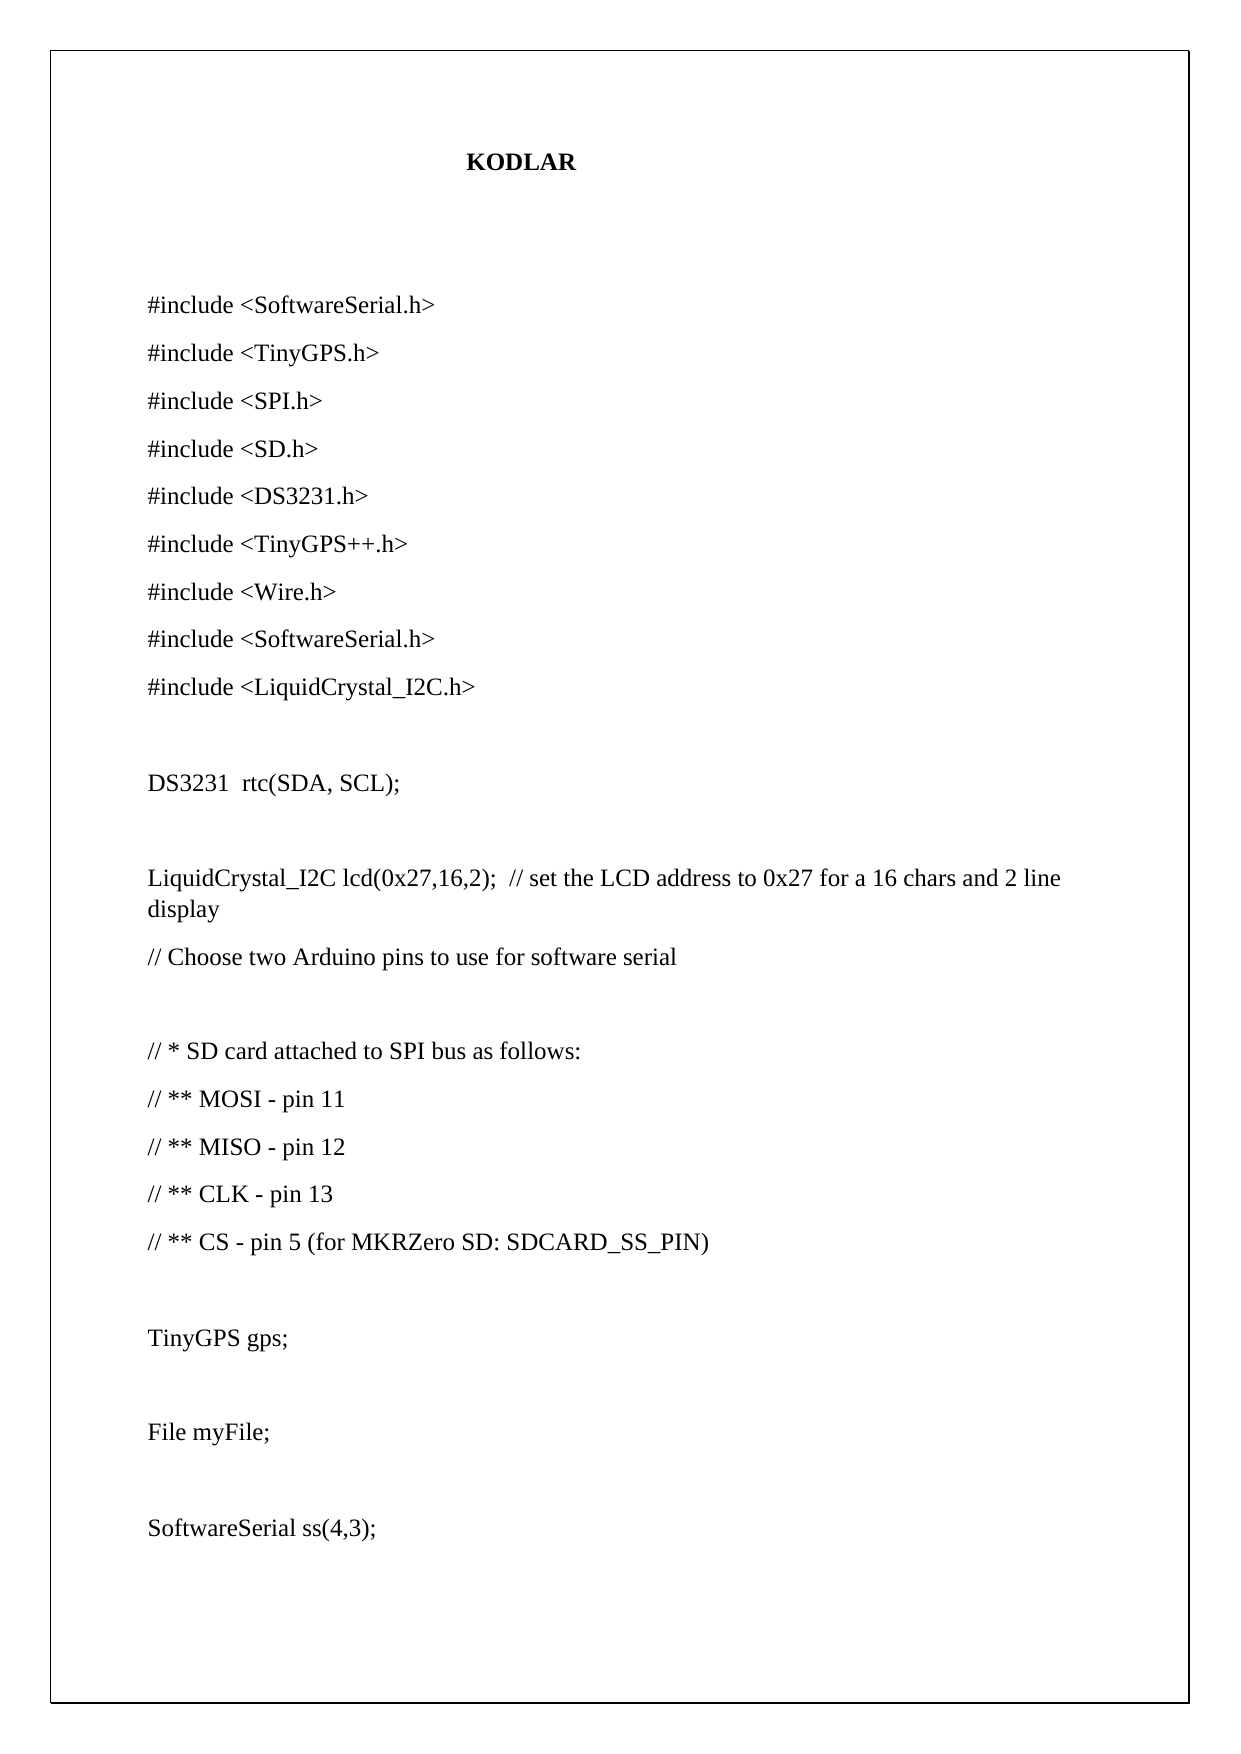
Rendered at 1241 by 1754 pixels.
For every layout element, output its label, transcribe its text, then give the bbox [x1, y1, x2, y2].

text File myFile; [147, 1417, 1092, 1446]
text #include <TinyGPS.h> [147, 338, 1092, 367]
text #include <SD.h> [147, 434, 1092, 462]
text #include <LiquidCrystal_I2C.h> [147, 672, 1092, 701]
text LiquidCrystal_I2C lcd(0x27,16,2); // set the LCD address to 0x27 for a 16 chars and 2 line display [147, 863, 1092, 923]
text KODLAR [147, 147, 1092, 176]
text // * SD card attached to SPI bus as follows: [147, 1036, 1092, 1065]
text // ** MOSI - pin 11 [147, 1084, 1092, 1113]
text #include <Wire.h> [147, 577, 1092, 606]
text #include <SoftwareSerial.h> [147, 624, 1092, 653]
text TinyGPS gps; [147, 1323, 1092, 1351]
text // ** MISO - pin 12 [147, 1132, 1092, 1161]
text DS3231 rtc(SDA, SCL); [147, 768, 1092, 796]
text #include <SoftwareSerial.h> [147, 291, 1092, 319]
text #include <SPI.h> [147, 386, 1092, 415]
text SoftwareSerial ss(4,3); [147, 1513, 1092, 1541]
text // Choose two Arduino pins to use for software serial [147, 942, 1092, 971]
text #include <TinyGPS++.h> [147, 529, 1092, 558]
text // ** CLK - pin 13 [147, 1179, 1092, 1208]
text // ** CS - pin 5 (for MKRZero SD: SDCARD_SS_PIN) [147, 1227, 1092, 1256]
text #include <DS3231.h> [147, 481, 1092, 510]
